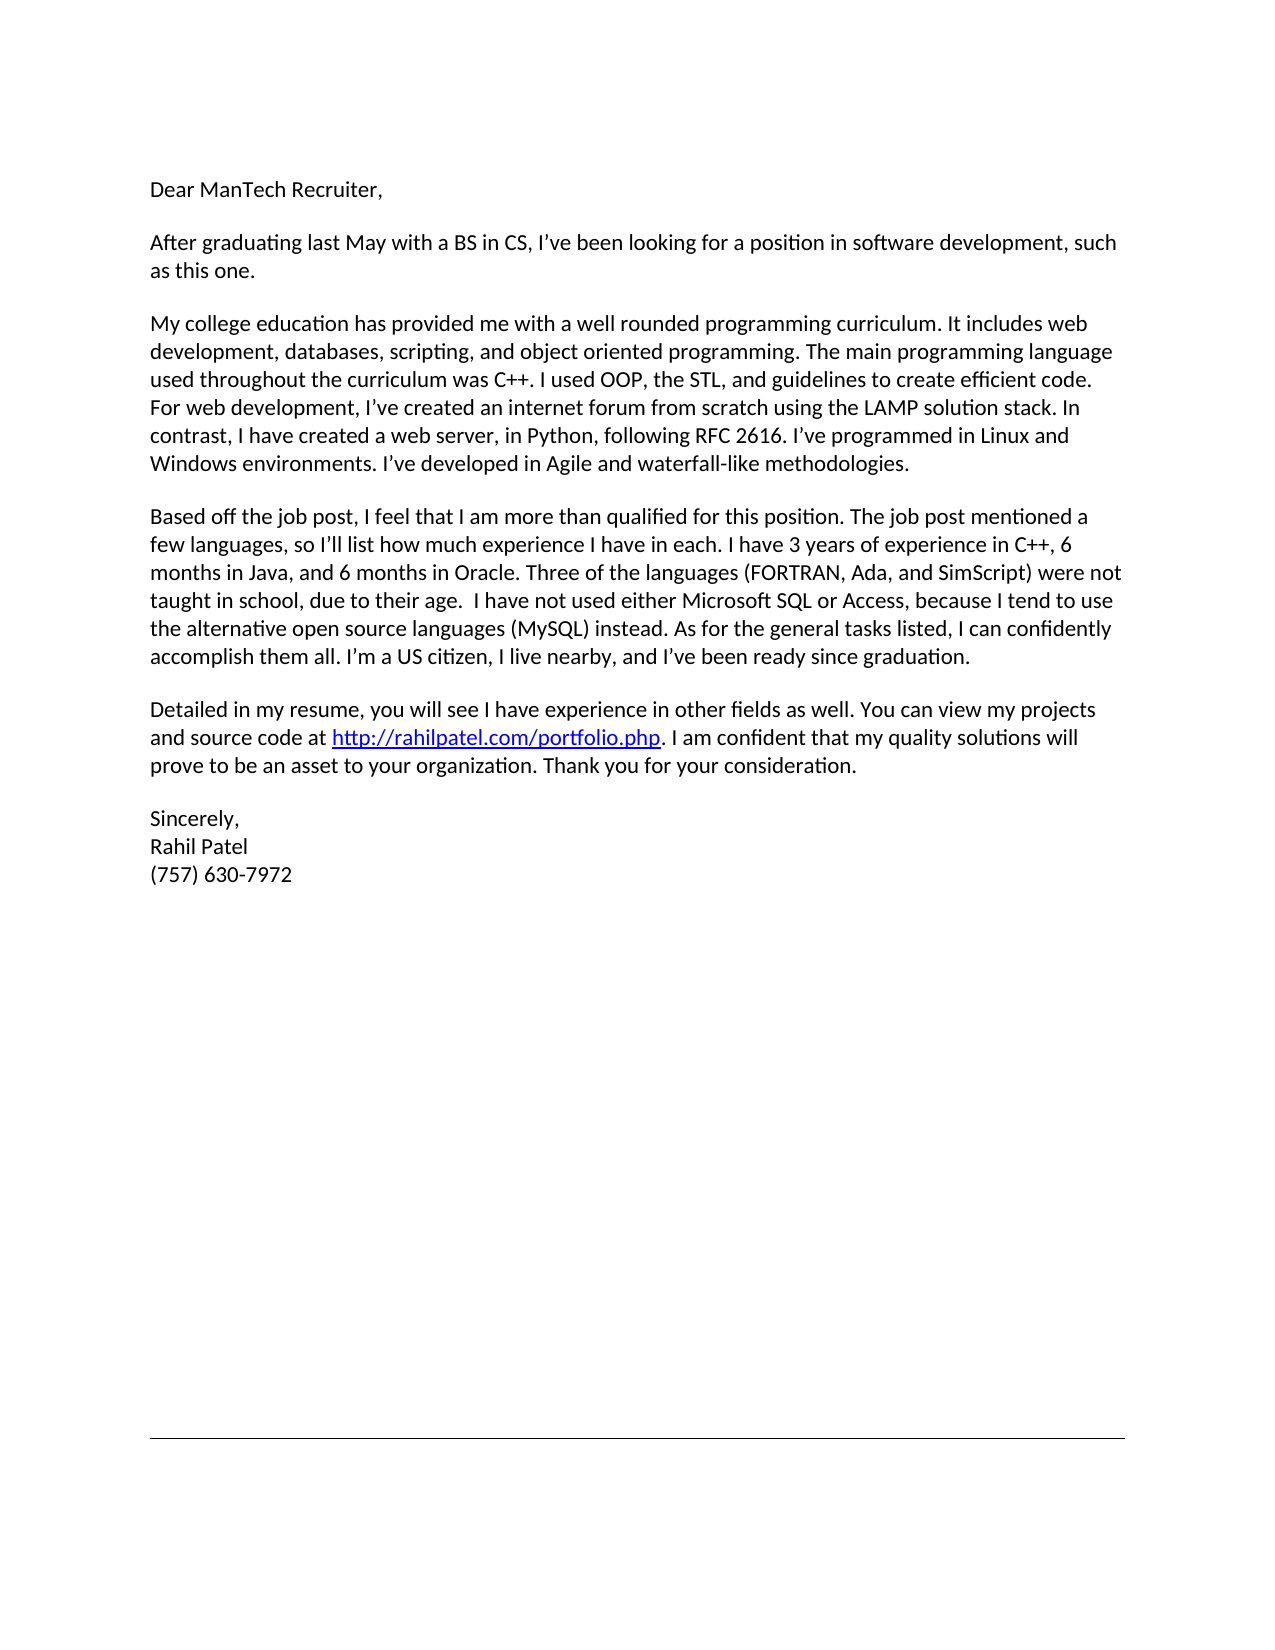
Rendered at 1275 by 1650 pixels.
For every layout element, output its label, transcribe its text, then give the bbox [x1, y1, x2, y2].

text My college education has provided me with a well rounded programming curriculum. It includes web development, databases, scripting, and object oriented programming. The main programming language used throughout the curriculum was C++. I used OOP, the STL, and guidelines to create efficient code. For web development, I’ve created an internet forum from scratch using the LAMP solution stack. In contrast, I have created a web server, in Python, following RFC 2616. I’ve programmed in Linux and Windows environments. I’ve developed in Agile and waterfall-like methodologies. [150, 309, 1125, 477]
text Detailed in my resume, you will see I have experience in other fields as well. You can view my projects and source code at http://rahilpatel.com/portfolio.php. I am confident that my quality solutions will prove to be an asset to your organization. Thank you for your consideration. [150, 695, 1125, 779]
text Based off the job post, I feel that I am more than qualified for this position. The job post mentioned a few languages, so I’ll list how much experience I have in each. I have 3 years of experience in C++, 6 months in Java, and 6 months in Oracle. Three of the languages (FORTRAN, Ada, and SimScript) were not taught in school, due to their age. I have not used either Microsoft SQL or Access, because I tend to use the alternative open source languages (MySQL) instead. As for the general tasks listed, I can confidently accomplish them all. I’m a US citizen, I live nearby, and I’ve been ready since graduation. [150, 502, 1125, 670]
text Sincerely, Rahil Patel (757) 630-7972 [150, 804, 1125, 888]
text Dear ManTech Recruiter, [150, 175, 1125, 203]
text After graduating last May with a BS in CS, I’ve been looking for a position in software development, such as this one. [150, 228, 1125, 284]
